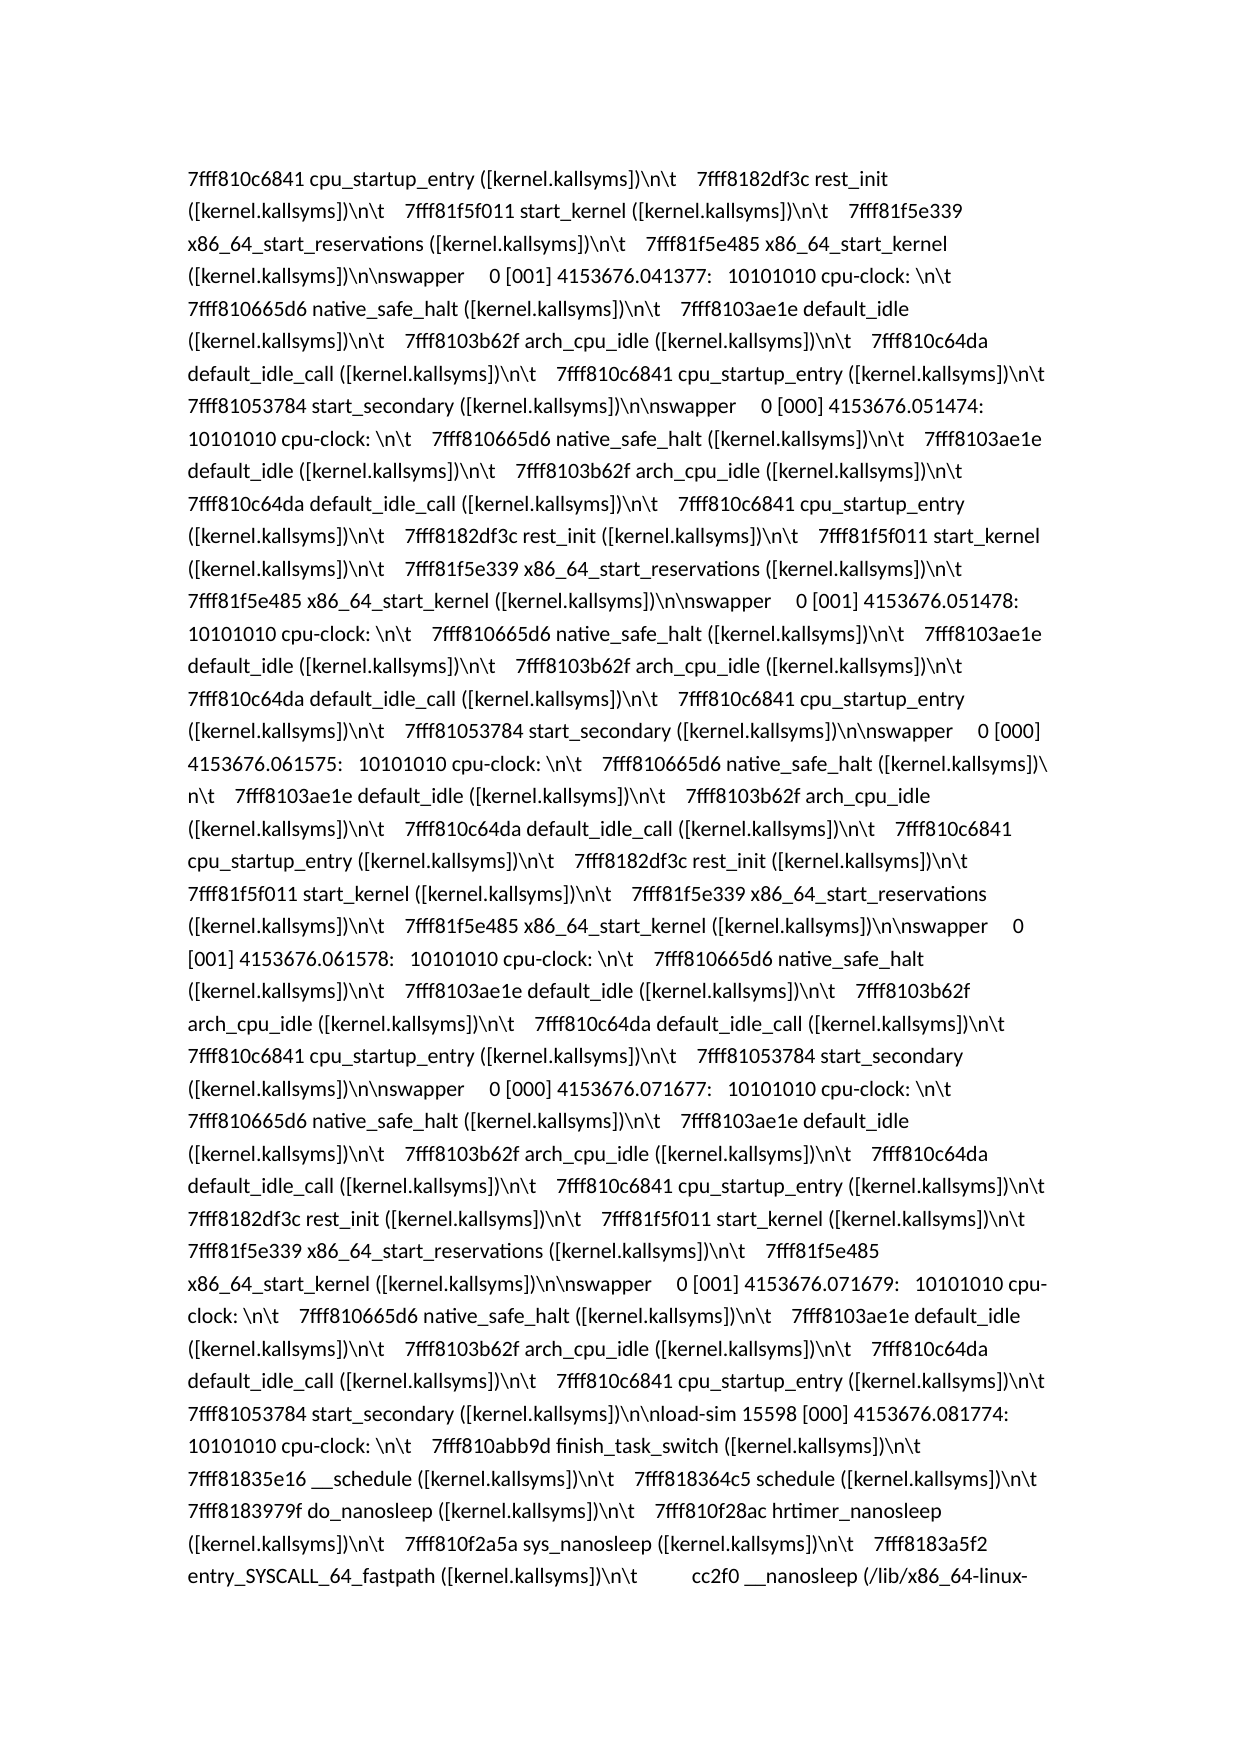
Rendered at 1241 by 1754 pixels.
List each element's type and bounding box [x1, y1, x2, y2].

list [187, 162, 1053, 1592]
